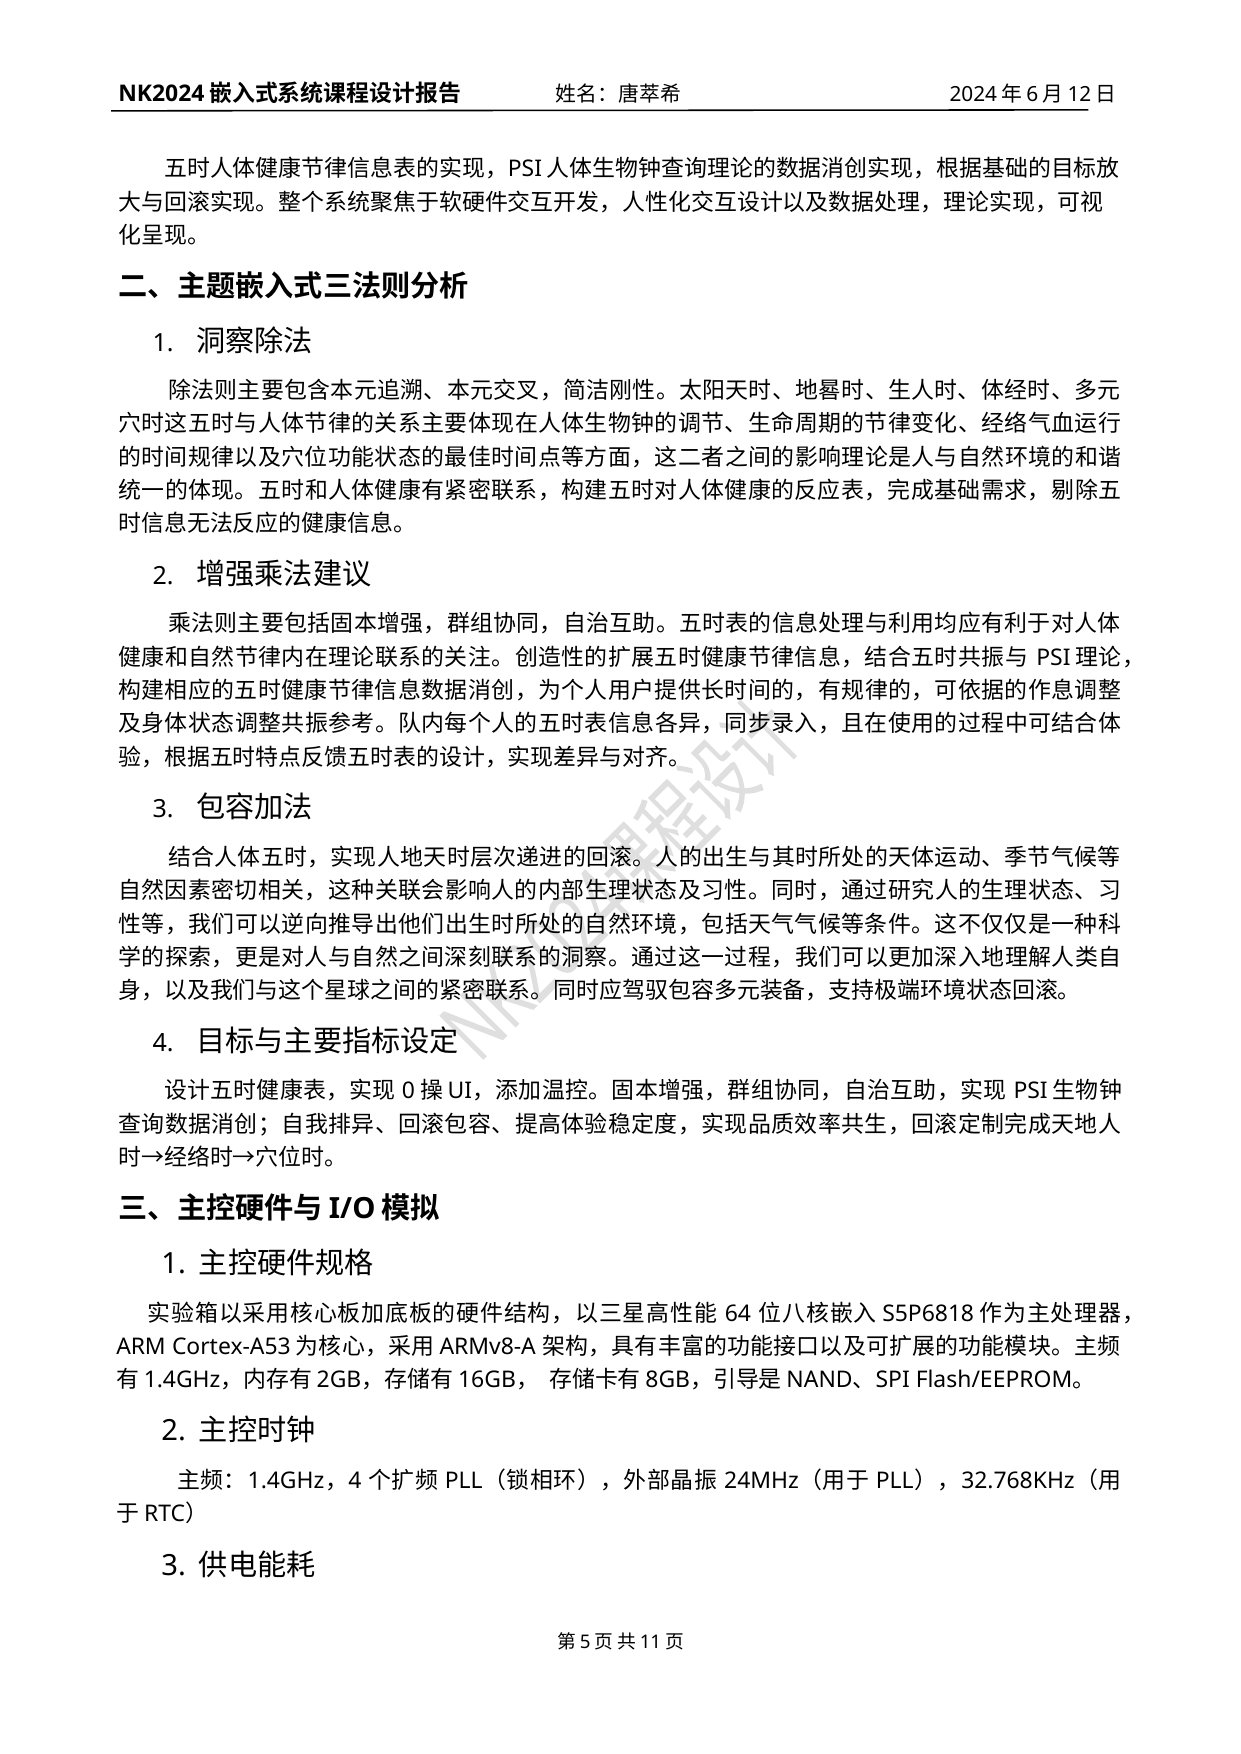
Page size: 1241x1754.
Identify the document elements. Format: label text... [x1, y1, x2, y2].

list 主控时钟 [161, 1407, 1122, 1449]
list 主控硬件与I/O模拟 [118, 1185, 1122, 1227]
list 供电能耗 [161, 1541, 1122, 1583]
text 结合人体五时，实现人地天时层次递进的回滚。人的出生与其时所处的天体运动、季节气候等自然因素密切相关，这种关联会影响人的内部生理状态及习性。同时，通过研究人的生理状态、习性等，我们可以逆向推导出他们出生时所处的自然环境，包括天气气候等条件。这不仅仅是一种科学的探索，更是对人与自然之间深刻联系的洞察。通过这一过程，我们可以更加深入地理解人类自身，以及我们与这个星球之间的紧密联系。同时应驾驭包容多元装备，支持极端环境状态回滚。 [118, 839, 1122, 1005]
text 主频：1.4GHz，4 个扩频 PLL（锁相环），外部晶振 24MHz（用于 PLL），32.768KHz（用于 RTC） [116, 1462, 1122, 1528]
text 乘法则主要包括固本增强，群组协同，自治互助。五时表的信息处理与利用均应有利于对人体健康和自然节律内在理论联系的关注。创造性的扩展五时健康节律信息，结合五时共振与PSI理论，构建相应的五时健康节律信息数据消创，为个人用户提供长时间的，有规律的，可依据的作息调整及身体状态调整共振参考。队内每个人的五时表信息各异，同步录入，且在使用的过程中可结合体验，根据五时特点反馈五时表的设计，实现差异与对齐。 [118, 605, 1122, 772]
list 主控硬件规格 [161, 1239, 1122, 1282]
list 主题嵌入式三法则分析 [118, 262, 1122, 304]
text 设计五时健康表，实现0操UI，添加温控。固本增强，群组协同，自治互助，实现PSI生物钟查询数据消创；自我排异、回滚包容、提高体验稳定度，实现品质效率共生，回滚定制完成天地人时→经络时→穴位时。 [118, 1072, 1122, 1172]
list 包容加法 [152, 784, 1122, 826]
list 增强乘法建议 [152, 551, 1122, 593]
list 洞察除法 [152, 317, 1122, 359]
text 五时人体健康节律信息表的实现，PSI人体生物钟查询理论的数据消创实现，根据基础的目标放大与回滚实现。整个系统聚焦于软硬件交互开发，人性化交互设计以及数据处理，理论实现，可视化呈现。 [118, 150, 1122, 250]
list 目标与主要指标设定 [152, 1018, 1122, 1060]
text 实验箱以采用核心板加底板的硬件结构，以三星高性能 64 位八核嵌入S5P6818作为主处理器，ARM Cortex-A53为核心，采用ARMv8-A 架构，具有丰富的功能接口以及可扩展的功能模块。主频有1.4GHz，内存有2GB，存储有 16GB， 存储卡有8GB，引导是NAND、SPI Flash/EEPROM。 [116, 1294, 1122, 1394]
text 除法则主要包含本元追溯、本元交叉，简洁刚性。太阳天时、地晷时、生人时、体经时、多元穴时这五时与人体节律的关系主要体现在人体生物钟的调节、生命周期的节律变化、经络气血运行的时间规律以及穴位功能状态的最佳时间点等方面，这二者之间的影响理论是人与自然环境的和谐统一的体现。五时和人体健康有紧密联系，构建五时对人体健康的反应表，完成基础需求，剔除五时信息无法反应的健康信息。 [118, 372, 1122, 538]
